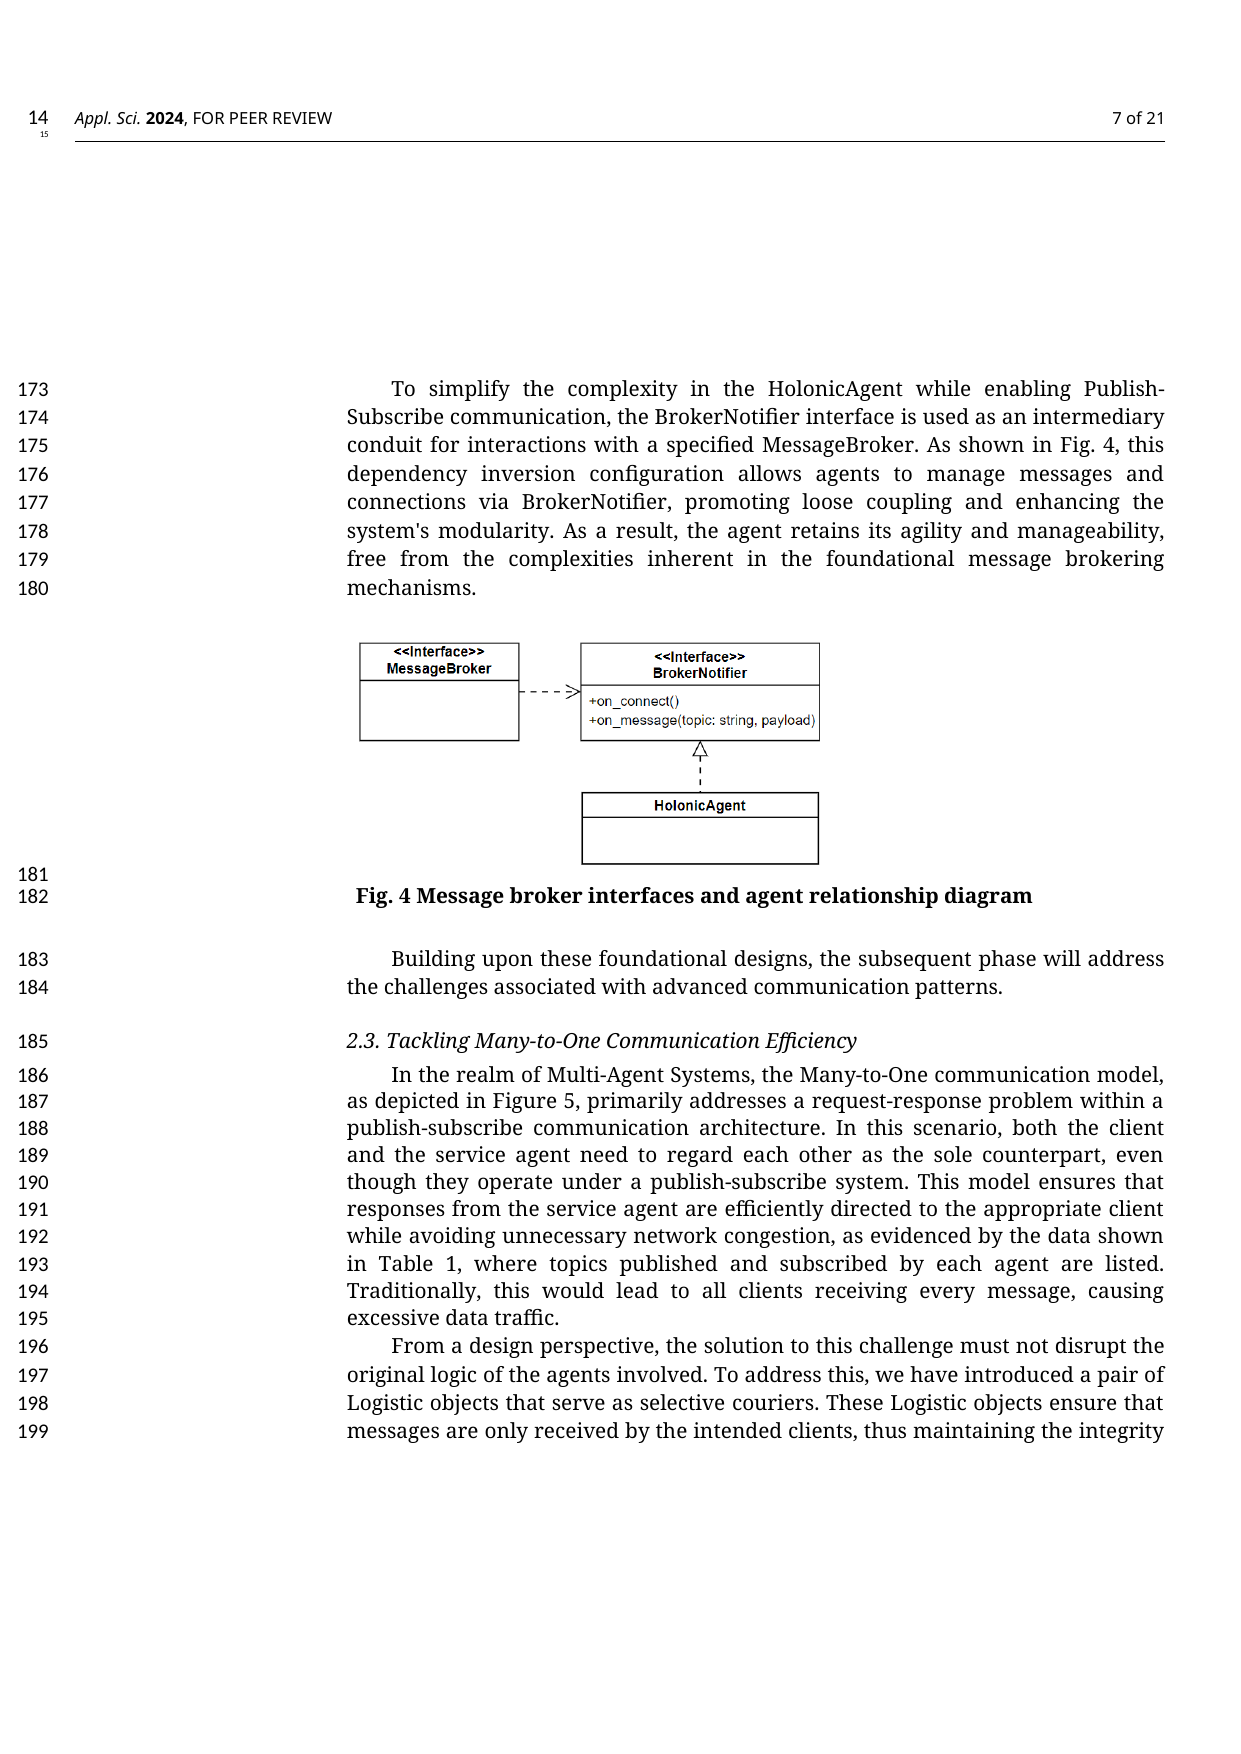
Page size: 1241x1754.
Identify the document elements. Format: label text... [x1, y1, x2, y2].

text To simplify the complexity in the HolonicAgent while enabling Publish-Subscribe communication, the BrokerNotifier interface is used as an intermediary conduit for interactions with a specified MessageBroker. As shown in Fig. 4, this dependency inversion configuration allows agents to manage messages and connections via BrokerNotifier, promoting loose coupling and enhancing the system's modularity. As a result, the agent retains its agility and manageability, free from the complexities inherent in the foundational message brokering mechanisms. [347, 374, 1165, 601]
text Building upon these foundational designs, the subsequent phase will address the challenges associated with advanced communication patterns. [347, 944, 1165, 1001]
list Fig. 4 Message broker interfaces and agent relationship diagram [347, 882, 1165, 910]
text In the realm of Multi-Agent Systems, the Many-to-One communication model, as depicted in Figure 5, primarily addresses a request-response problem within a publish-subscribe communication architecture. In this scenario, both the client and the service agent need to regard each other as the sole counterpart, even though they operate under a publish-subscribe system. This model ensures that responses from the service agent are efficiently directed to the appropriate client while avoiding unnecessary network congestion, as evidenced by the data shown in Table 1, where topics published and subscribed by each agent are listed. Traditionally, this would lead to all clients receiving every message, causing excessive data traffic. [347, 1061, 1165, 1331]
subtitle 2.3. Tackling Many-to-One Communication Efficiency [347, 1026, 1165, 1054]
picture [355, 635, 822, 882]
